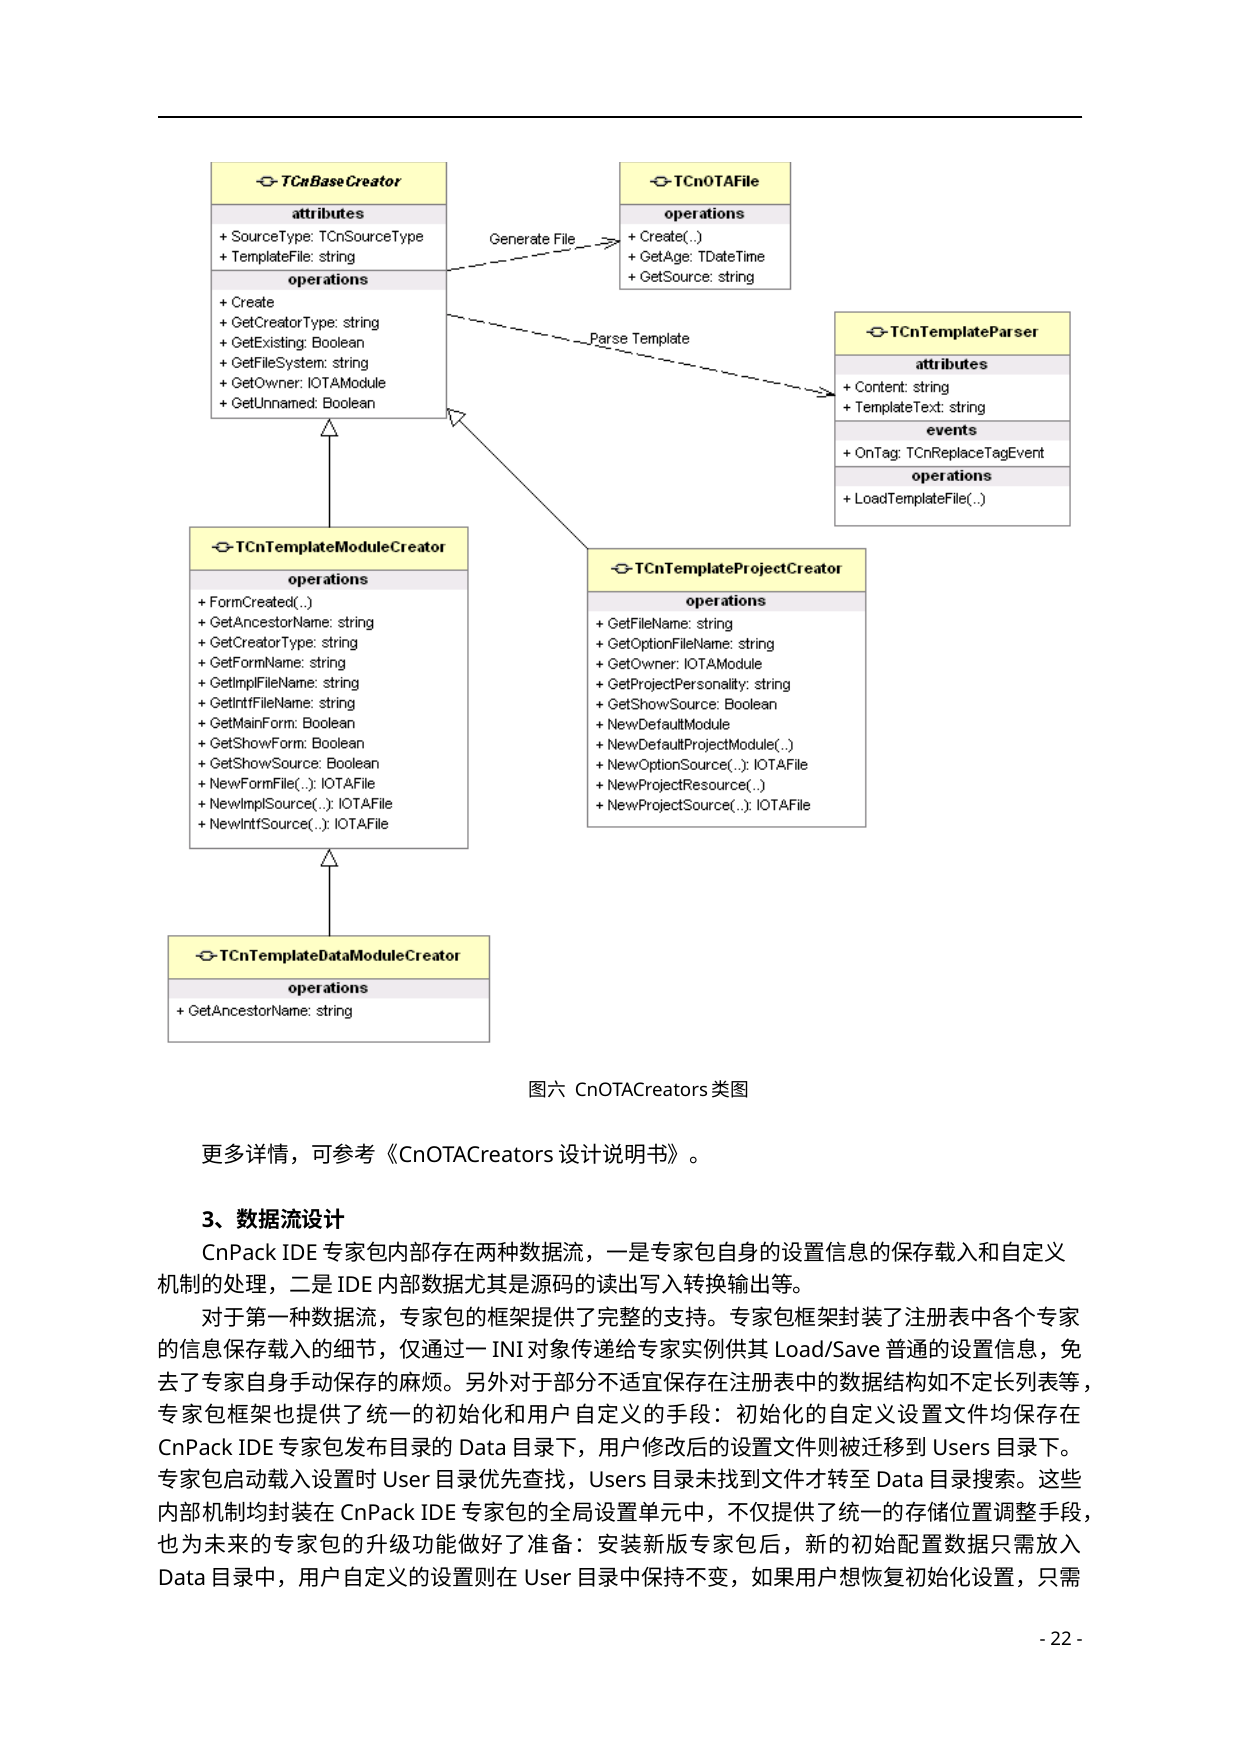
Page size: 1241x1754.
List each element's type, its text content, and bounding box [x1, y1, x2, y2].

text CnPack IDE专家包内部存在两种数据流，一是专家包自身的设置信息的保存载入和自定义机制的处理，二是IDE内部数据尤其是源码的读出写入转换输出等。 [158, 1234, 1082, 1299]
picture [157, 162, 1083, 1055]
text 3、数据流设计 [158, 1202, 1082, 1234]
text 图六 CnOTACreators类图 [158, 1072, 1082, 1104]
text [158, 1299, 1082, 1592]
text 更多详情，可参考《CnOTACreators设计说明书》。 [201, 1137, 1082, 1169]
